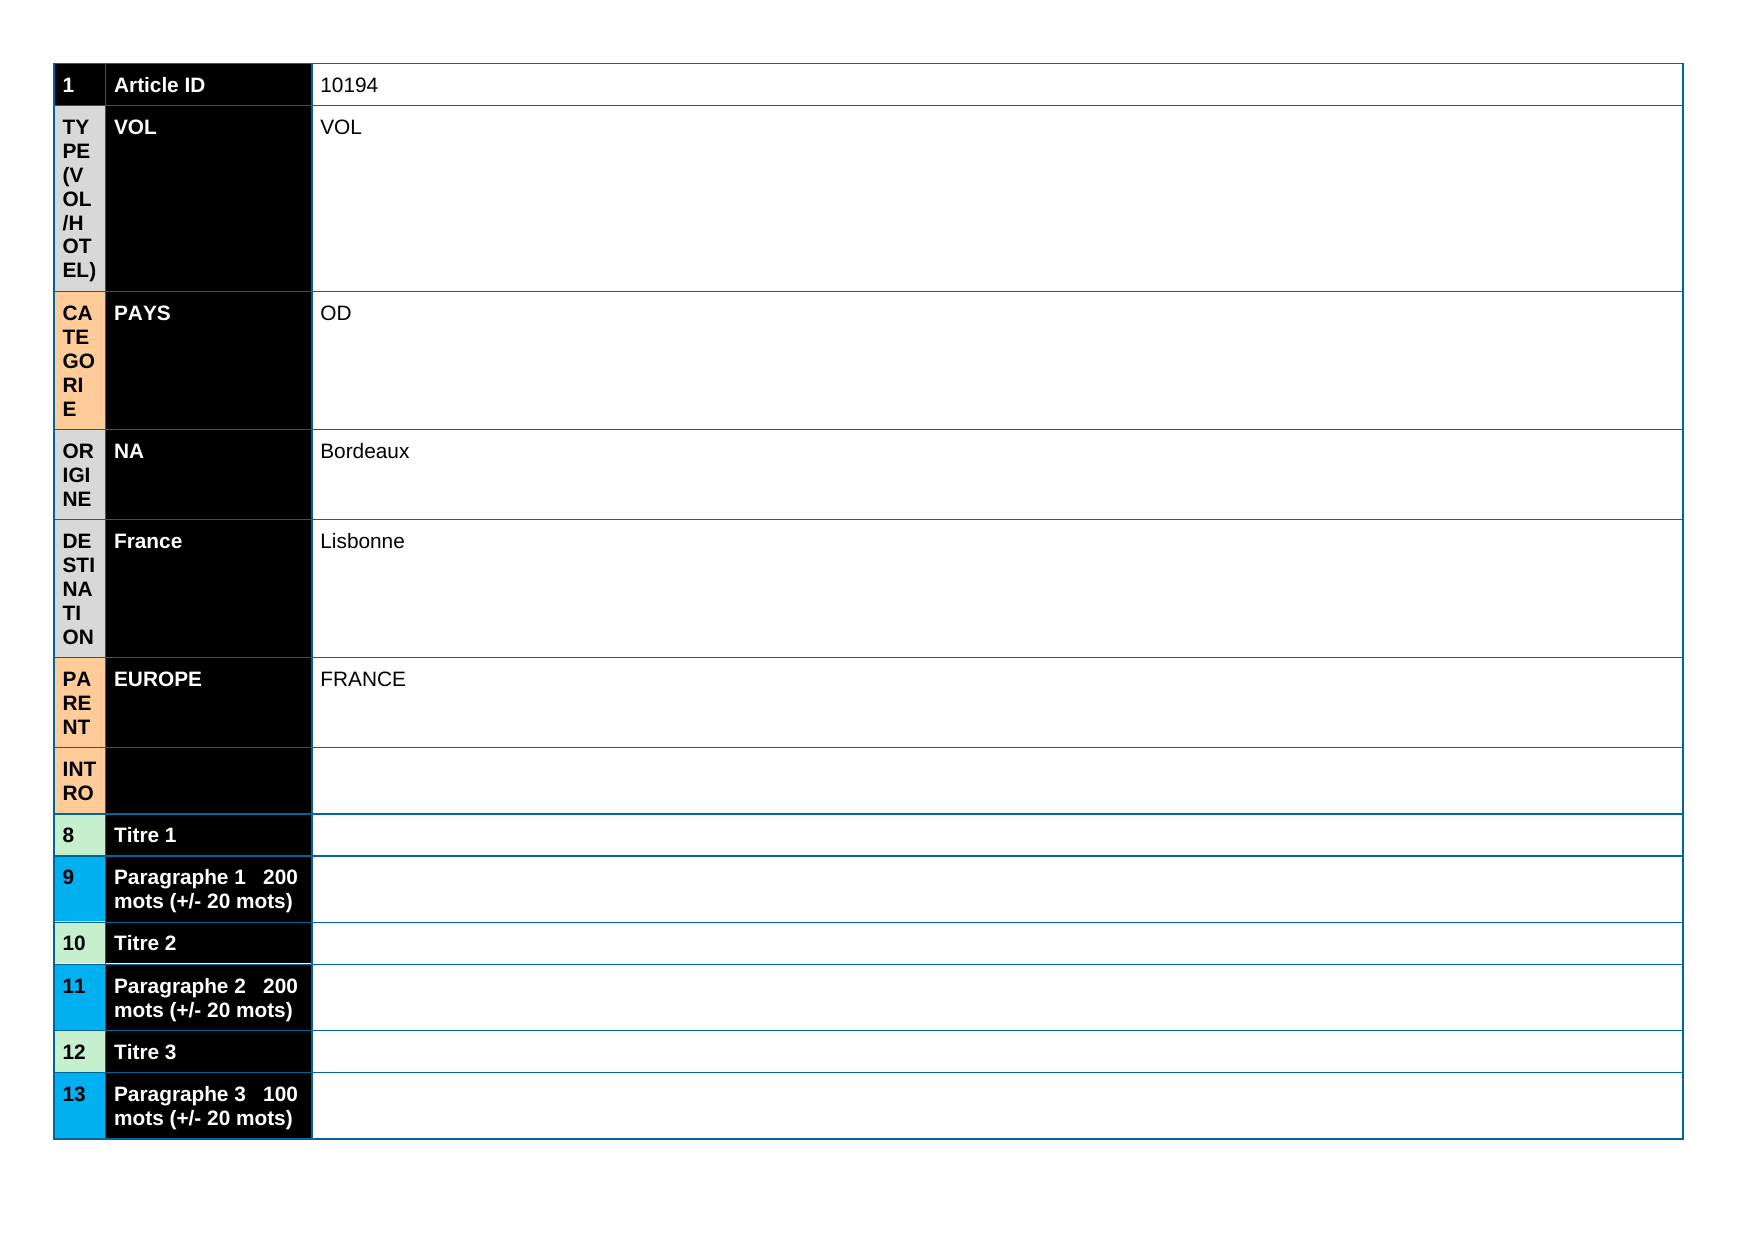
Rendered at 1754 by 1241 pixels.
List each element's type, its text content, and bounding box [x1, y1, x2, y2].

table_cell Titre 3 [106, 1031, 311, 1072]
table_cell TYPE (VOL/HOTEL) [55, 106, 105, 291]
table_cell PARENT [55, 658, 105, 747]
table_cell CATEGORIE [55, 292, 105, 429]
table_cell Titre 2 [106, 923, 311, 963]
table_cell 9 [55, 857, 105, 921]
table_cell VOL [313, 106, 1682, 291]
table_header 1 [55, 64, 105, 105]
table_cell INTRO [55, 748, 105, 813]
table_header Article ID [106, 64, 311, 105]
table_cell [313, 857, 1682, 921]
table_cell 10 [55, 923, 105, 963]
table_cell FRANCE [313, 658, 1682, 747]
table_cell [106, 748, 311, 813]
table_cell 11 [55, 965, 105, 1030]
table_header 10194 [313, 64, 1682, 105]
table_cell ORIGINE [55, 430, 105, 519]
table_cell 8 [55, 815, 105, 855]
table_cell OD [313, 292, 1682, 429]
table_cell [313, 815, 1682, 855]
table_cell [313, 1031, 1682, 1072]
table_cell Paragraphe 1 200 mots (+/- 20 mots) [106, 857, 311, 921]
table_cell Lisbonne [313, 520, 1682, 657]
table_cell VOL [106, 106, 311, 291]
table_cell EUROPE [106, 658, 311, 747]
table_cell Paragraphe 2 200 mots (+/- 20 mots) [106, 965, 311, 1030]
table_cell Bordeaux [313, 430, 1682, 519]
table_cell Titre 1 [106, 815, 311, 855]
table_cell [313, 923, 1682, 963]
table_cell [313, 1073, 1682, 1138]
table_cell [313, 748, 1682, 813]
table_cell DESTINATION [55, 520, 105, 657]
table_cell NA [106, 430, 311, 519]
table_cell 13 [55, 1073, 105, 1138]
table_cell PAYS [106, 292, 311, 429]
table_cell Paragraphe 3 100 mots (+/- 20 mots) [106, 1073, 311, 1138]
table_cell France [106, 520, 311, 657]
table_cell 12 [55, 1031, 105, 1072]
table_cell [313, 965, 1682, 1030]
